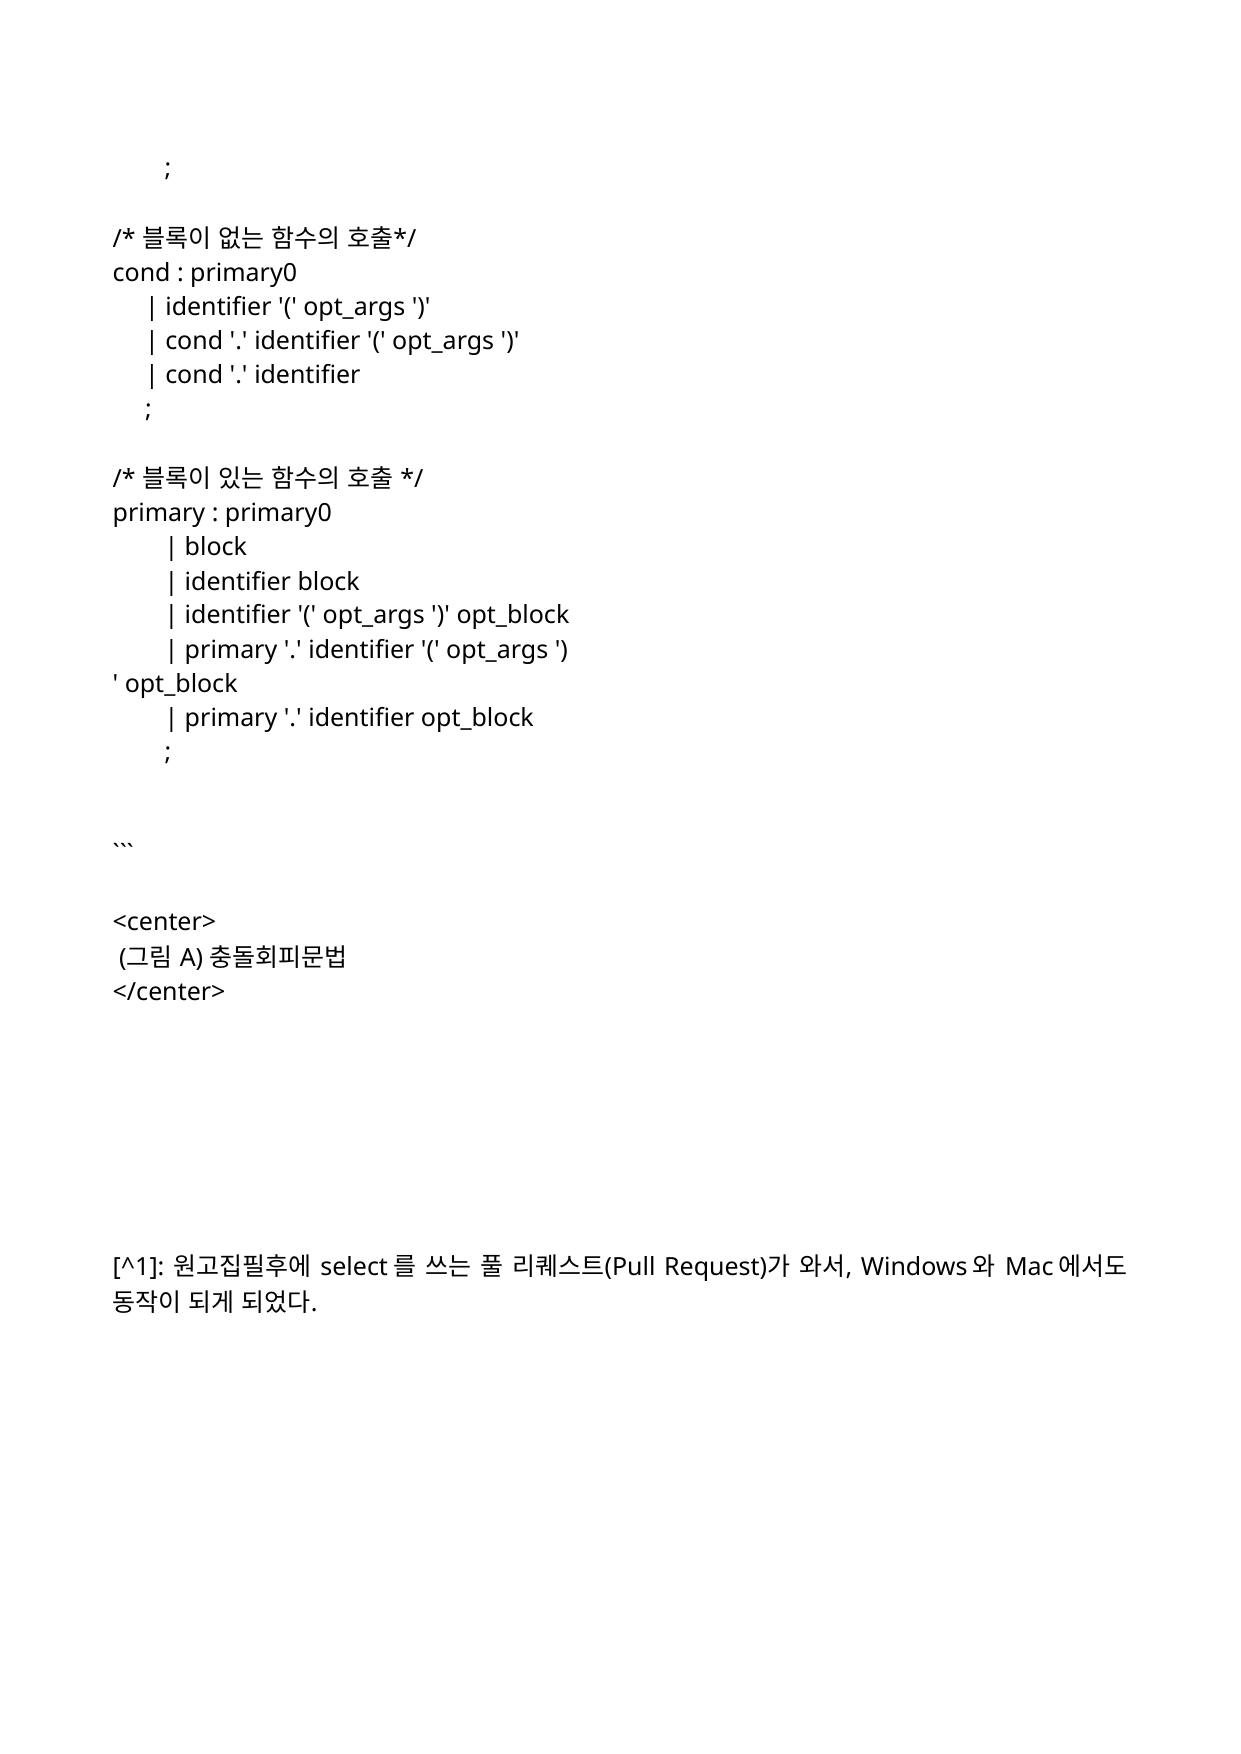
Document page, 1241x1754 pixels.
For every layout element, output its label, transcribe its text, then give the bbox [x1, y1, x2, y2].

text cond : primary0 [112, 254, 1128, 288]
text | primary '.' identifier '(' opt_args ') [112, 631, 1128, 665]
text /* 블록이 있는 함수의 호출 */ [112, 459, 1128, 495]
text (그림 A) 충돌회피문법 [112, 938, 1128, 974]
text | primary '.' identifier opt_block [112, 699, 1128, 733]
text ; [112, 150, 1128, 184]
text ' opt_block [112, 665, 1128, 699]
text /* 블록이 없는 함수의 호출*/ [112, 218, 1128, 254]
text ; [112, 391, 1128, 425]
text | cond '.' identifier '(' opt_args ')' [112, 322, 1128, 357]
text [^1]: 원고집필후에 select를 쓰는 풀 리퀘스트(Pull Request)가 와서, Windows와 Mac에서도 동작이 되게 되었다. [112, 1247, 1128, 1319]
text ; [112, 733, 1128, 767]
text ``` [112, 836, 1128, 870]
text | identifier block [112, 563, 1128, 597]
text | identifier '(' opt_args ')' [112, 288, 1128, 322]
text </center> [112, 974, 1128, 1008]
text | block [112, 529, 1128, 563]
text | cond '.' identifier [112, 357, 1128, 391]
text primary : primary0 [112, 495, 1128, 529]
text <center> [112, 904, 1128, 938]
text | identifier '(' opt_args ')' opt_block [112, 597, 1128, 631]
